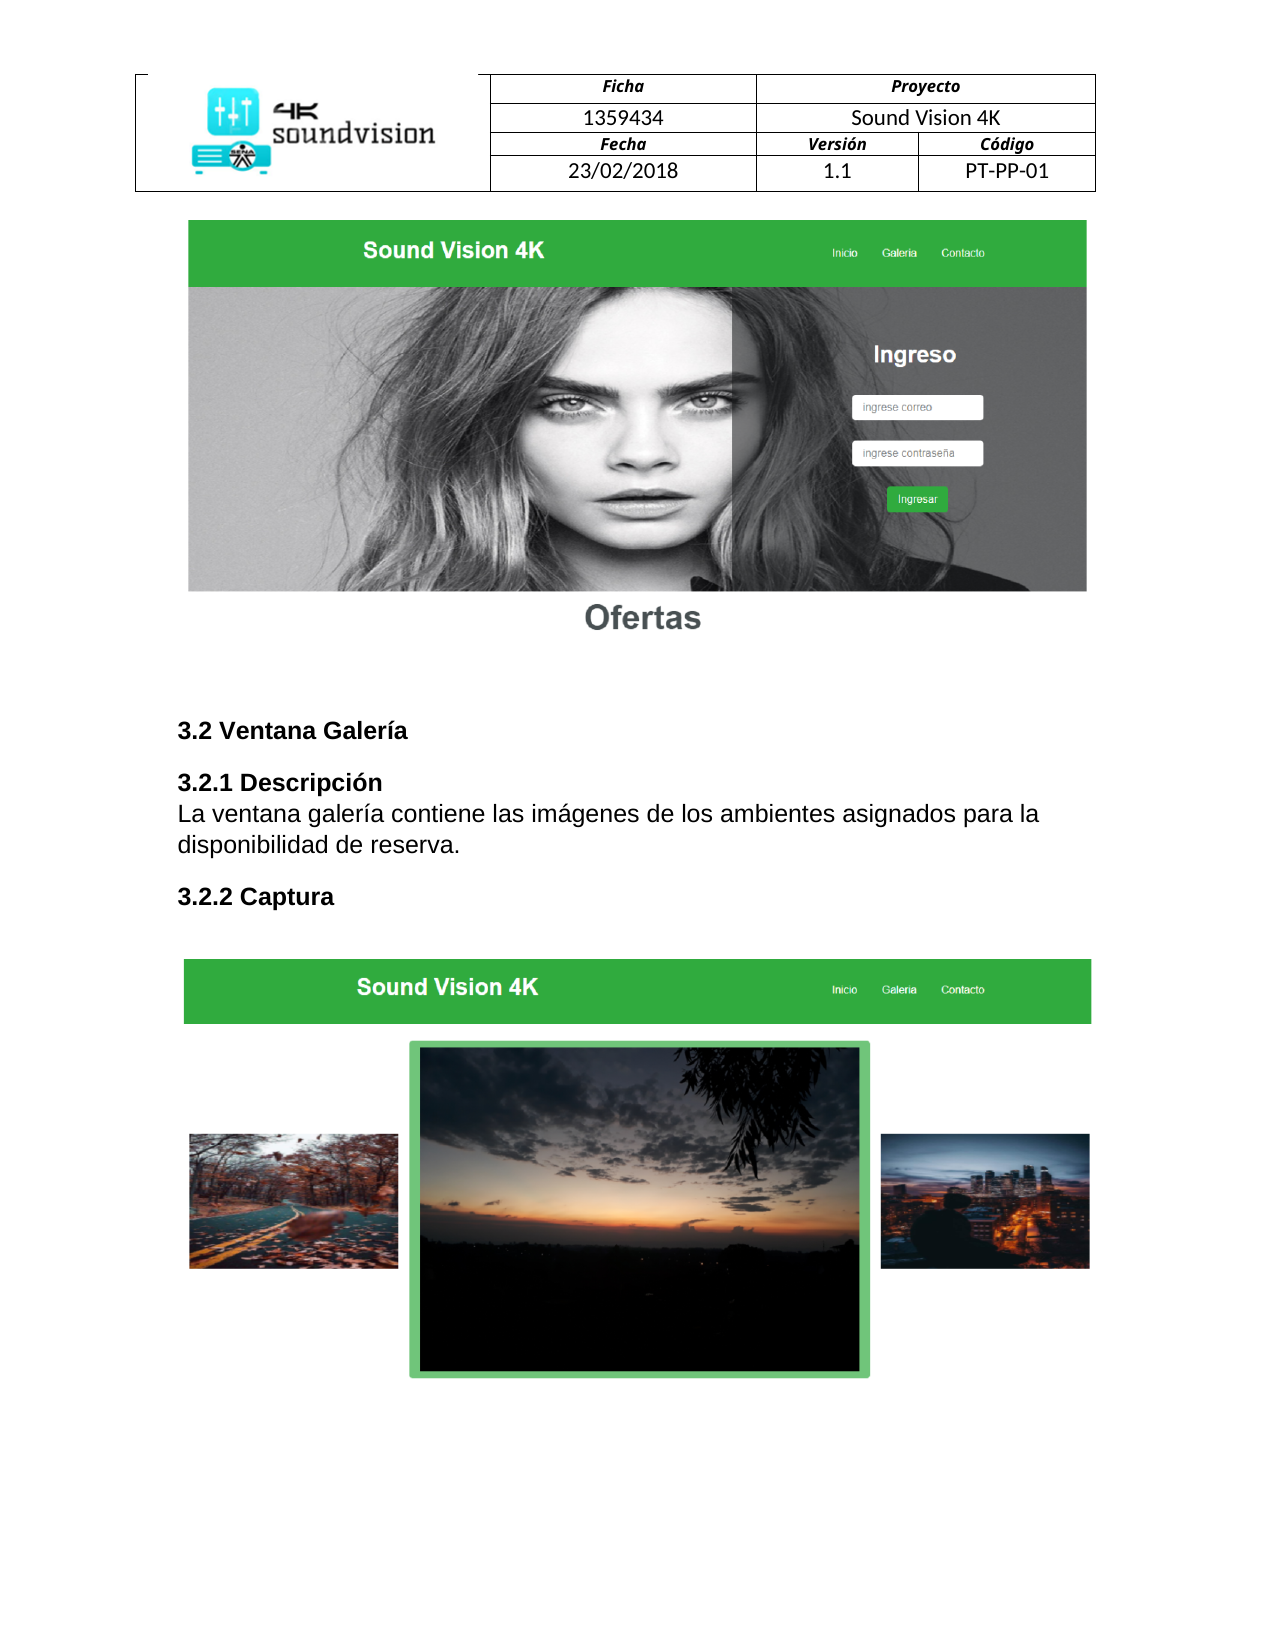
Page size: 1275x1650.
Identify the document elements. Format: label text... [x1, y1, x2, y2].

picture [183, 959, 1092, 1382]
picture [188, 220, 1087, 645]
text La ventana galería contiene las imágenes de los ambientes asignados para la disponibilidad de reserva. [177, 798, 1098, 858]
subtitle 3.2 Ventana Galería [177, 716, 1098, 744]
subtitle 3.2.1 Descripción [177, 767, 1098, 796]
subtitle 3.2.2 Captura [177, 881, 1098, 910]
picture [148, 74, 479, 188]
